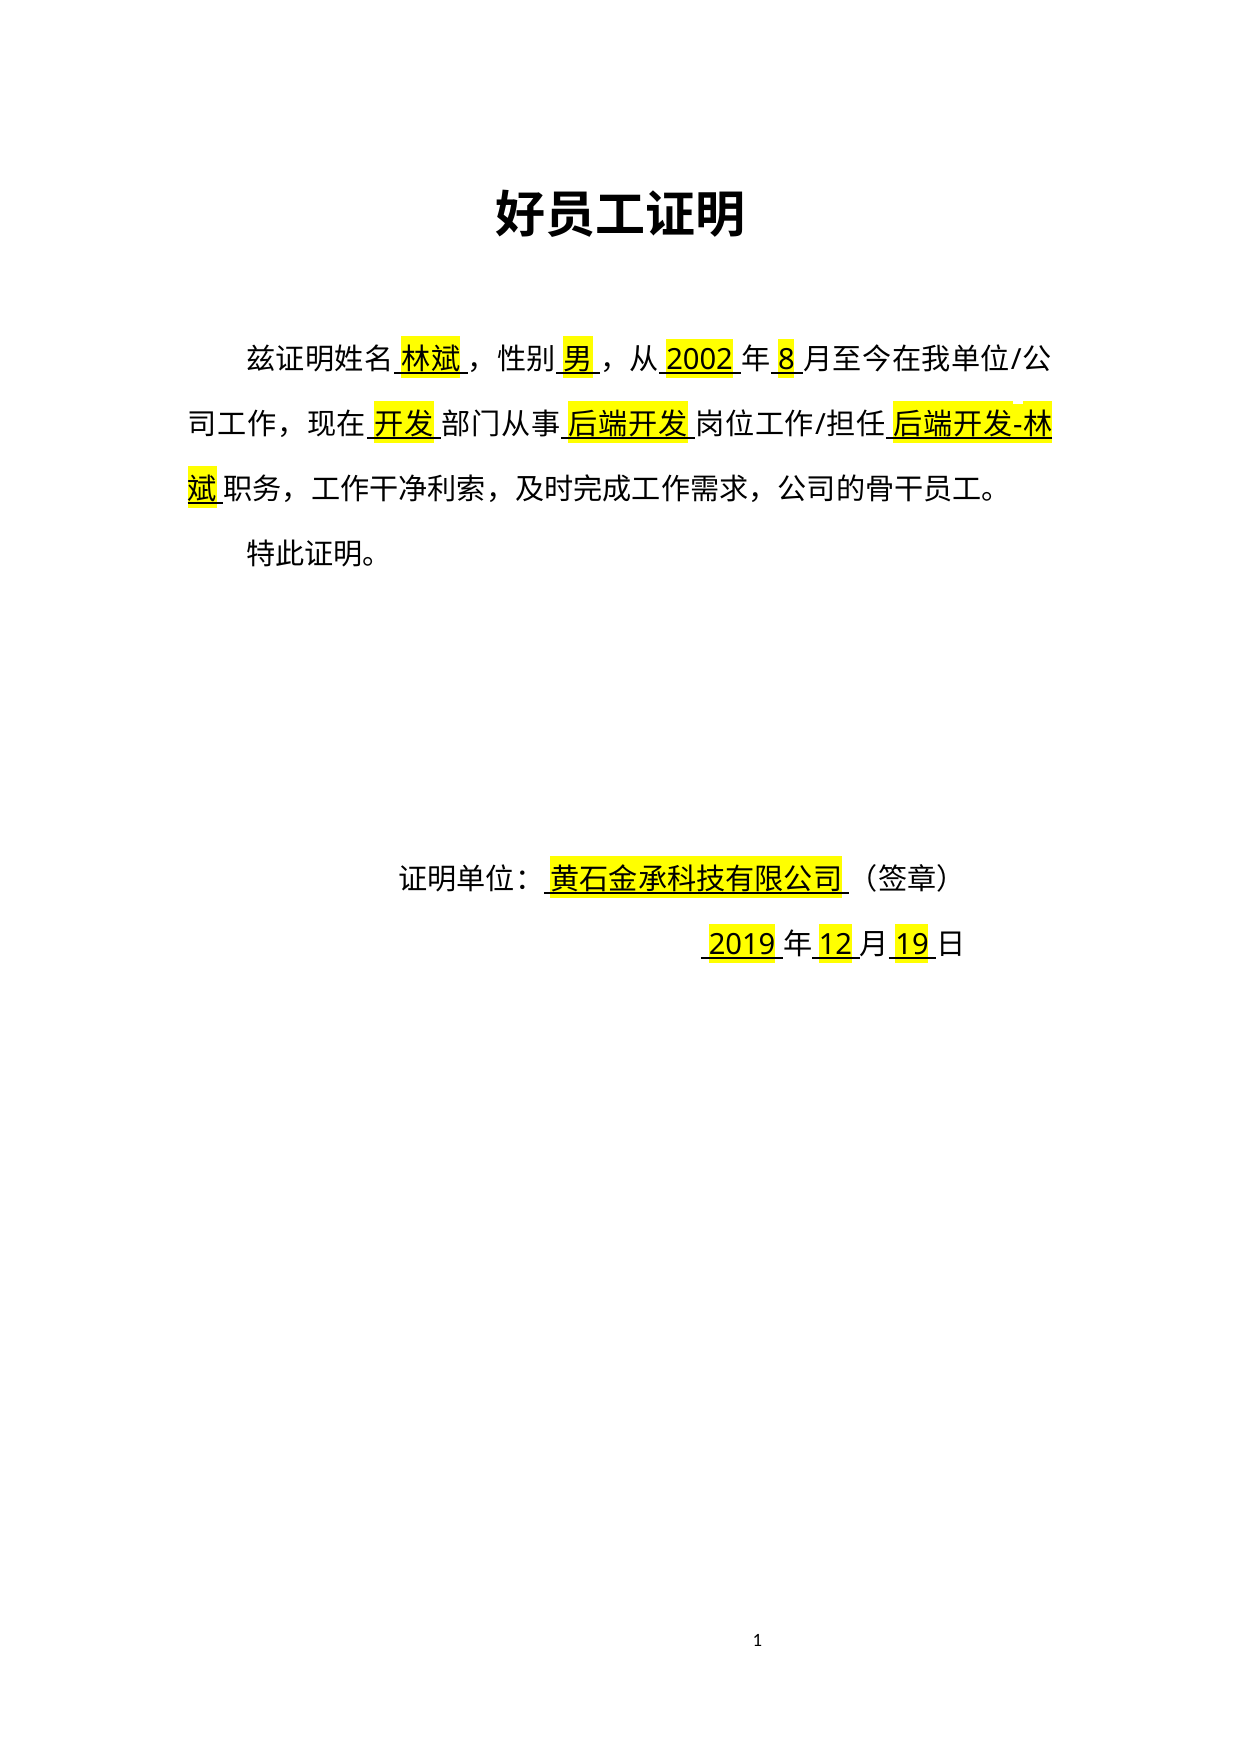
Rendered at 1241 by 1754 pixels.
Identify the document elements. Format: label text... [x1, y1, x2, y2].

text 特此证明。 [187, 519, 1053, 584]
text 兹证明姓名 林斌 ，性别 男 ，从 2002 年 8 月至今在我单位/公司工作，现在 开发 部门从事 后端开发 岗位工作/担任 后端开发-林斌 职务，工作干净利索，及时完成工作需求，公司的骨干员工。 [187, 324, 1053, 519]
text 证明单位： 黄石金承科技有限公司 （签章） [187, 844, 965, 909]
text 好员工证明 [187, 162, 1053, 259]
text 2019 年 12 月 19 日 [187, 909, 965, 974]
